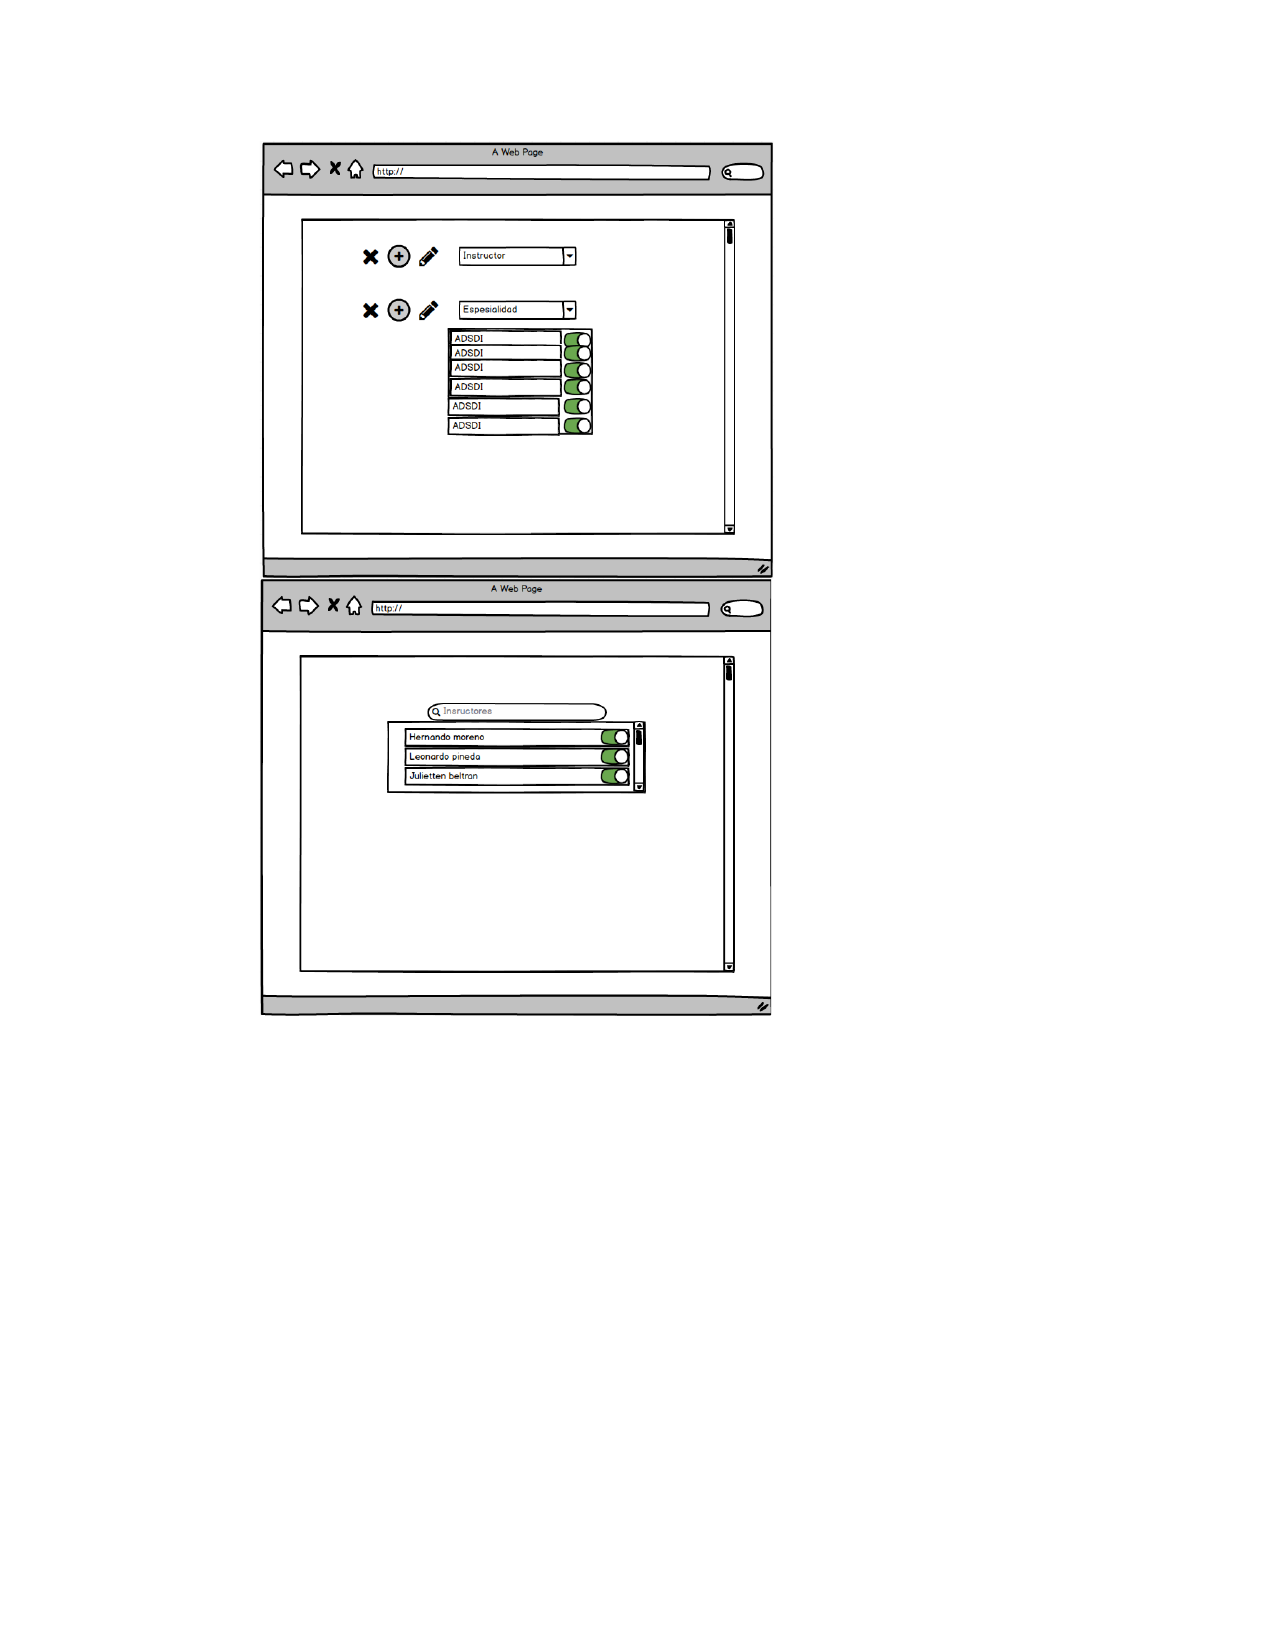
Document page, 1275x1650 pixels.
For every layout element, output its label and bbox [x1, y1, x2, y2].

picture [259, 141, 774, 1016]
